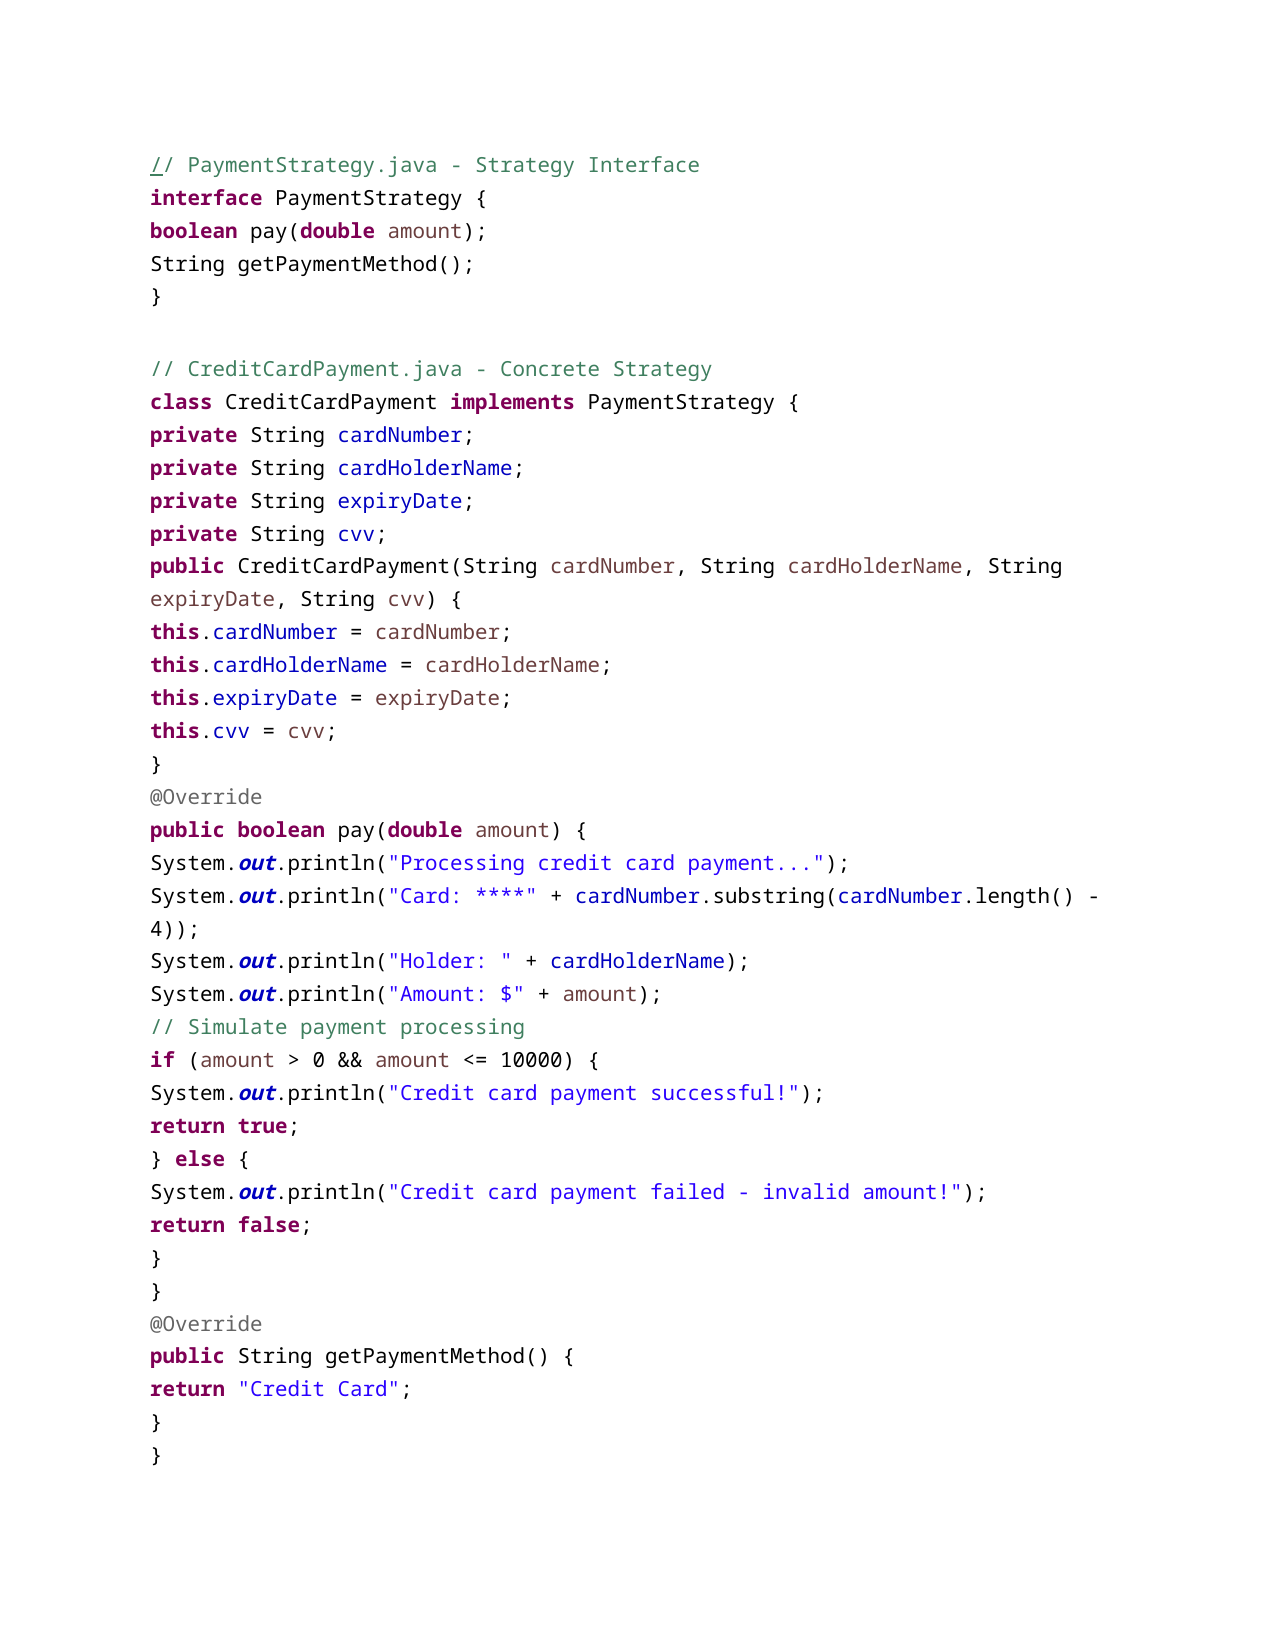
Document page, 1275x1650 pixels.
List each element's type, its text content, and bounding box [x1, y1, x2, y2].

text System.out.println("Holder: " + cardHolderName); [150, 947, 1125, 975]
text return "Credit Card"; [150, 1374, 1125, 1403]
text System.out.println("Processing credit card payment..."); [150, 848, 1125, 876]
text this.cardHolderName = cardHolderName; [150, 650, 1125, 679]
text public boolean pay(double amount) { [150, 815, 1125, 843]
text } else { [150, 1144, 1125, 1172]
text this.expiryDate = expiryDate; [150, 683, 1125, 712]
text public String getPaymentMethod() { [150, 1342, 1125, 1370]
text private String cardHolderName; [150, 453, 1125, 481]
text } [150, 282, 1125, 310]
text private String expiryDate; [150, 486, 1125, 514]
text } [150, 749, 1125, 777]
text if (amount > 0 && amount <= 10000) { [150, 1045, 1125, 1074]
text class CreditCardPayment implements PaymentStrategy { [150, 387, 1125, 415]
text return true; [150, 1111, 1125, 1139]
text this.cvv = cvv; [150, 716, 1125, 744]
text // PaymentStrategy.java - Strategy Interface [150, 150, 1125, 178]
text interface PaymentStrategy { [150, 183, 1125, 211]
text @Override [150, 1309, 1125, 1337]
text boolean pay(double amount); [150, 216, 1125, 244]
text private String cvv; [150, 519, 1125, 547]
text this.cardNumber = cardNumber; [150, 617, 1125, 646]
text System.out.println("Amount: $" + amount); [150, 979, 1125, 1008]
text public CreditCardPayment(String cardNumber, String cardHolderName, String expiryDate, String cvv) { [150, 552, 1125, 613]
text } [150, 1407, 1125, 1436]
text } [150, 1276, 1125, 1304]
text // CreditCardPayment.java - Concrete Strategy [150, 354, 1125, 382]
text System.out.println("Card: ****" + cardNumber.substring(cardNumber.length() - 4)); [150, 881, 1125, 942]
text return false; [150, 1210, 1125, 1238]
text System.out.println("Credit card payment successful!"); [150, 1078, 1125, 1107]
text System.out.println("Credit card payment failed - invalid amount!"); [150, 1177, 1125, 1205]
text // Simulate payment processing [150, 1012, 1125, 1041]
text @Override [150, 782, 1125, 810]
text } [150, 1440, 1125, 1469]
text String getPaymentMethod(); [150, 249, 1125, 277]
text } [150, 1243, 1125, 1271]
text private String cardNumber; [150, 420, 1125, 448]
